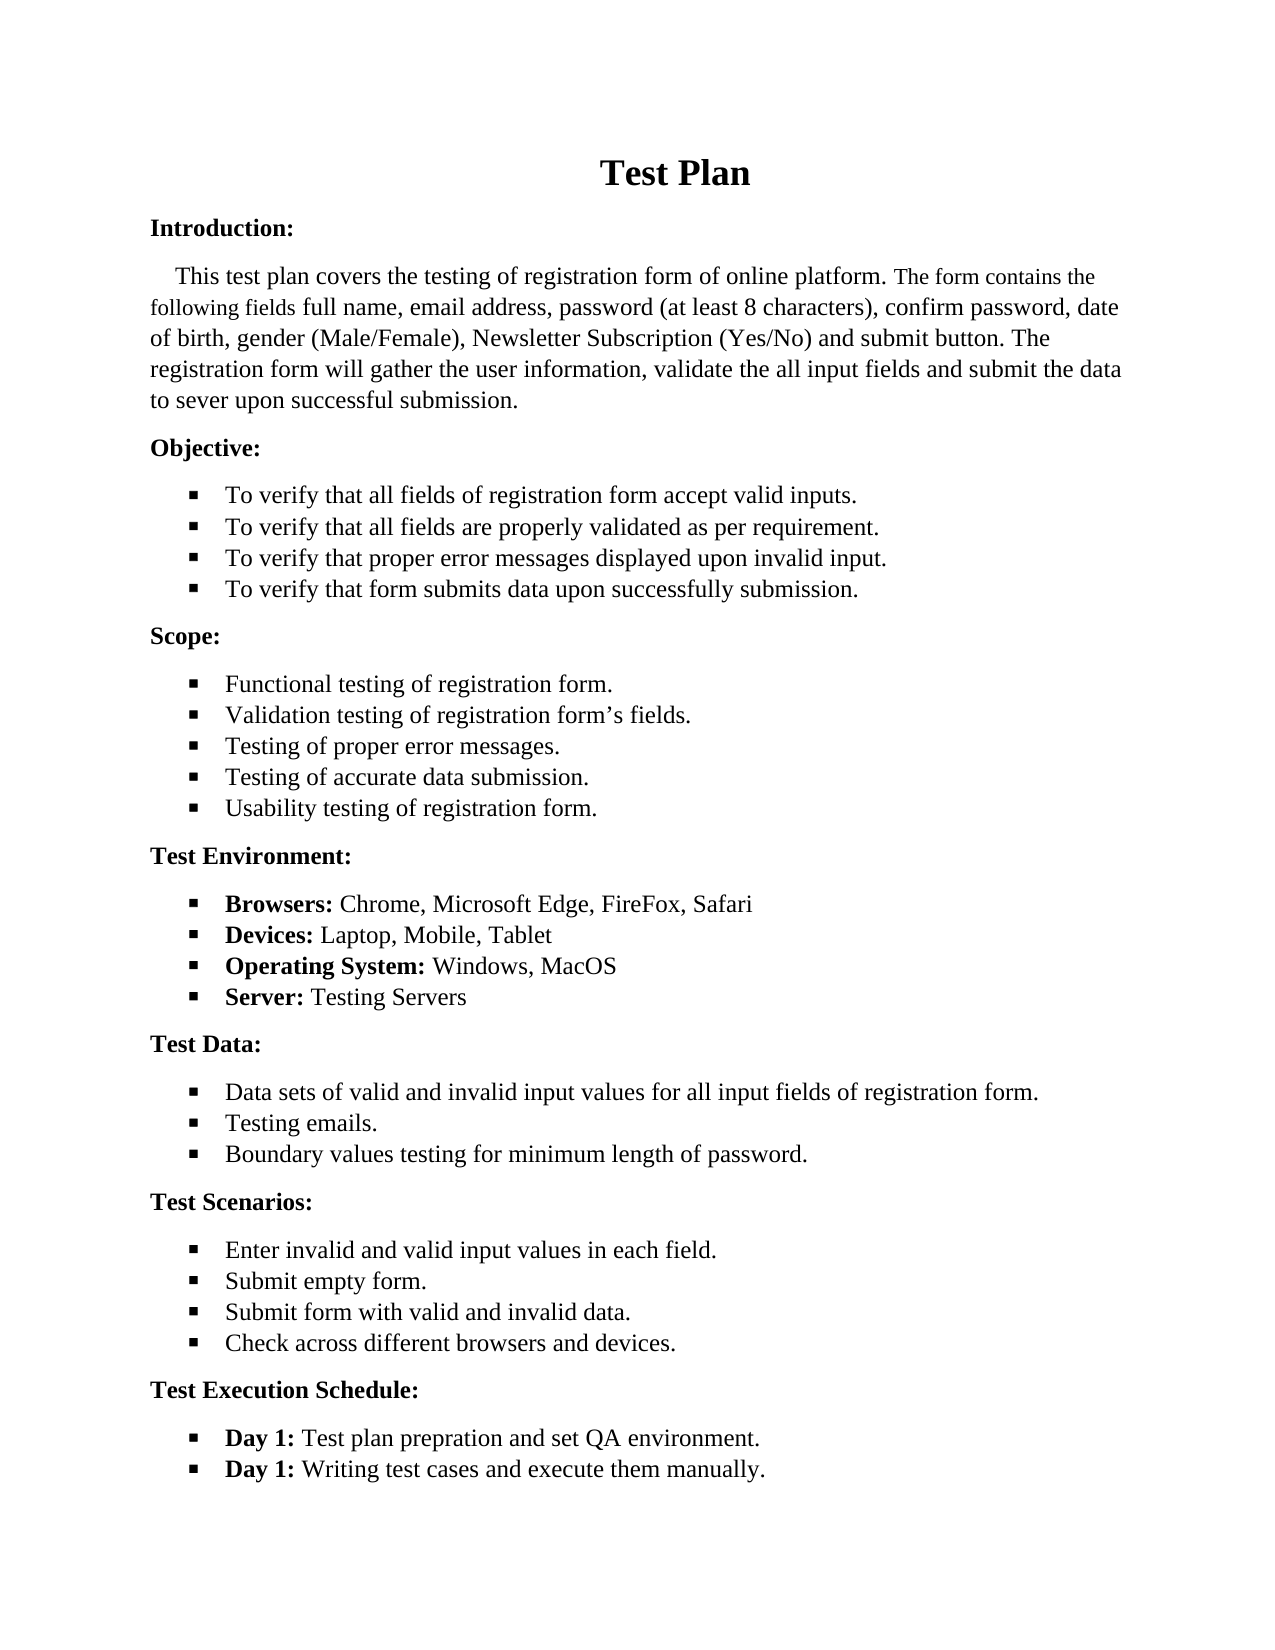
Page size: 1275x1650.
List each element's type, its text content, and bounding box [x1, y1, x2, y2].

list Submit form with valid and invalid data. [187, 1297, 1125, 1326]
list Day 1: Writing test cases and execute them manually. [187, 1454, 1125, 1483]
list Test Plan [225, 150, 1125, 193]
text Test Execution Schedule: [150, 1376, 1125, 1404]
list Usability testing of registration form. [187, 793, 1125, 822]
list Day 1: Test plan prepration and set QA environment. [187, 1423, 1125, 1452]
list To verify that proper error messages displayed upon invalid input. [187, 543, 1125, 571]
list Testing of accurate data submission. [187, 762, 1125, 791]
list Devices: Laptop, Mobile, Tablet [187, 920, 1125, 948]
list Functional testing of registration form. [187, 669, 1125, 698]
text Test Data: [150, 1029, 1125, 1058]
list Data sets of valid and invalid input values for all input fields of registration form. [187, 1077, 1125, 1106]
text Scope: [150, 621, 1125, 650]
list Check across different browsers and devices. [187, 1328, 1125, 1357]
list Testing of proper error messages. [187, 731, 1125, 760]
list Testing emails. [187, 1108, 1125, 1137]
list Validation testing of registration form’s fields. [187, 700, 1125, 729]
list Submit empty form. [187, 1266, 1125, 1294]
text This test plan covers the testing of registration form of online platform. The form contains the following fields full name, email address, password (at least 8 characters), confirm password, date of birth, gender (Male/Female), Newsletter Subscription (Yes/No) and submit button. The registration form will gather the user information, validate the all input fields and submit the data to sever upon successful submission. [150, 261, 1125, 414]
text Introduction: [150, 213, 1125, 242]
list Boundary values testing for minimum length of password. [187, 1139, 1125, 1168]
list Operating System: Windows, MacOS [187, 951, 1125, 979]
list To verify that all fields of registration form accept valid inputs. [187, 481, 1125, 509]
text Test Environment: [150, 841, 1125, 870]
list To verify that all fields are properly validated as per requirement. [187, 512, 1125, 540]
list Browsers: Chrome, Microsoft Edge, FireFox, Safari [187, 889, 1125, 917]
list To verify that form submits data upon successfully submission. [187, 574, 1125, 602]
list Server: Testing Servers [187, 982, 1125, 1011]
list Enter invalid and valid input values in each field. [187, 1235, 1125, 1263]
text Test Scenarios: [150, 1187, 1125, 1216]
text Objective: [150, 433, 1125, 462]
